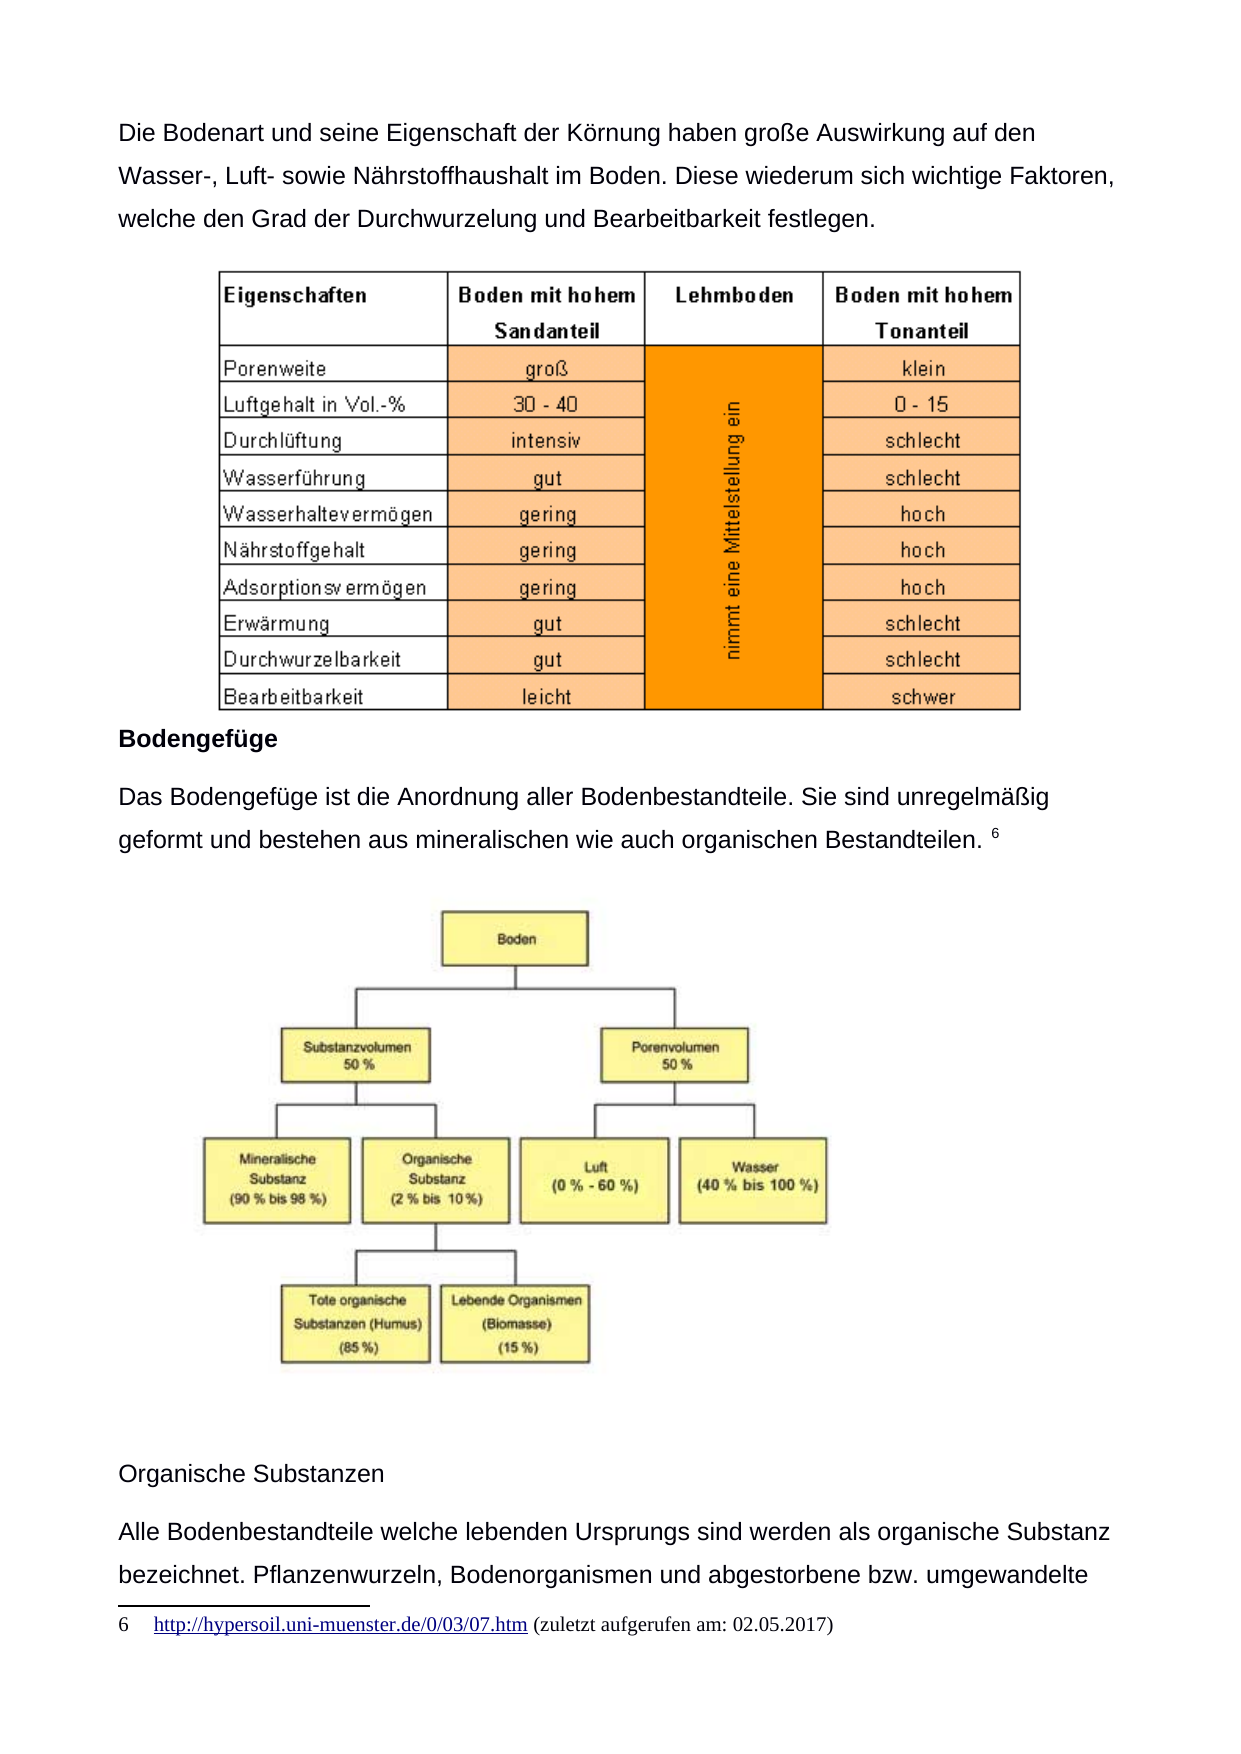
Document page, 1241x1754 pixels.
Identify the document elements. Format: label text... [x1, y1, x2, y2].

text Die Bodenart und seine Eigenschaft der Körnung haben große Auswirkung auf den Wasser-, Luft- sowie Nährstoffhaushalt im Boden. Diese wiederum sich wichtige Faktoren, welche den Grad der Durchwurzelung und Bearbeitbarkeit festlegen. [118, 118, 1122, 233]
text Bodengefüge [118, 724, 1122, 752]
text Das Bodengefüge ist die Anordnung aller Bodenbestandteile. Sie sind unregelmäßig geformt und bestehen aus mineralischen wie auch organischen Bestandteilen. [118, 781, 1122, 853]
picture [131, 873, 896, 1408]
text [118, 1517, 1122, 1589]
picture [208, 262, 1032, 720]
text Organische Substanzen [118, 1459, 1122, 1488]
